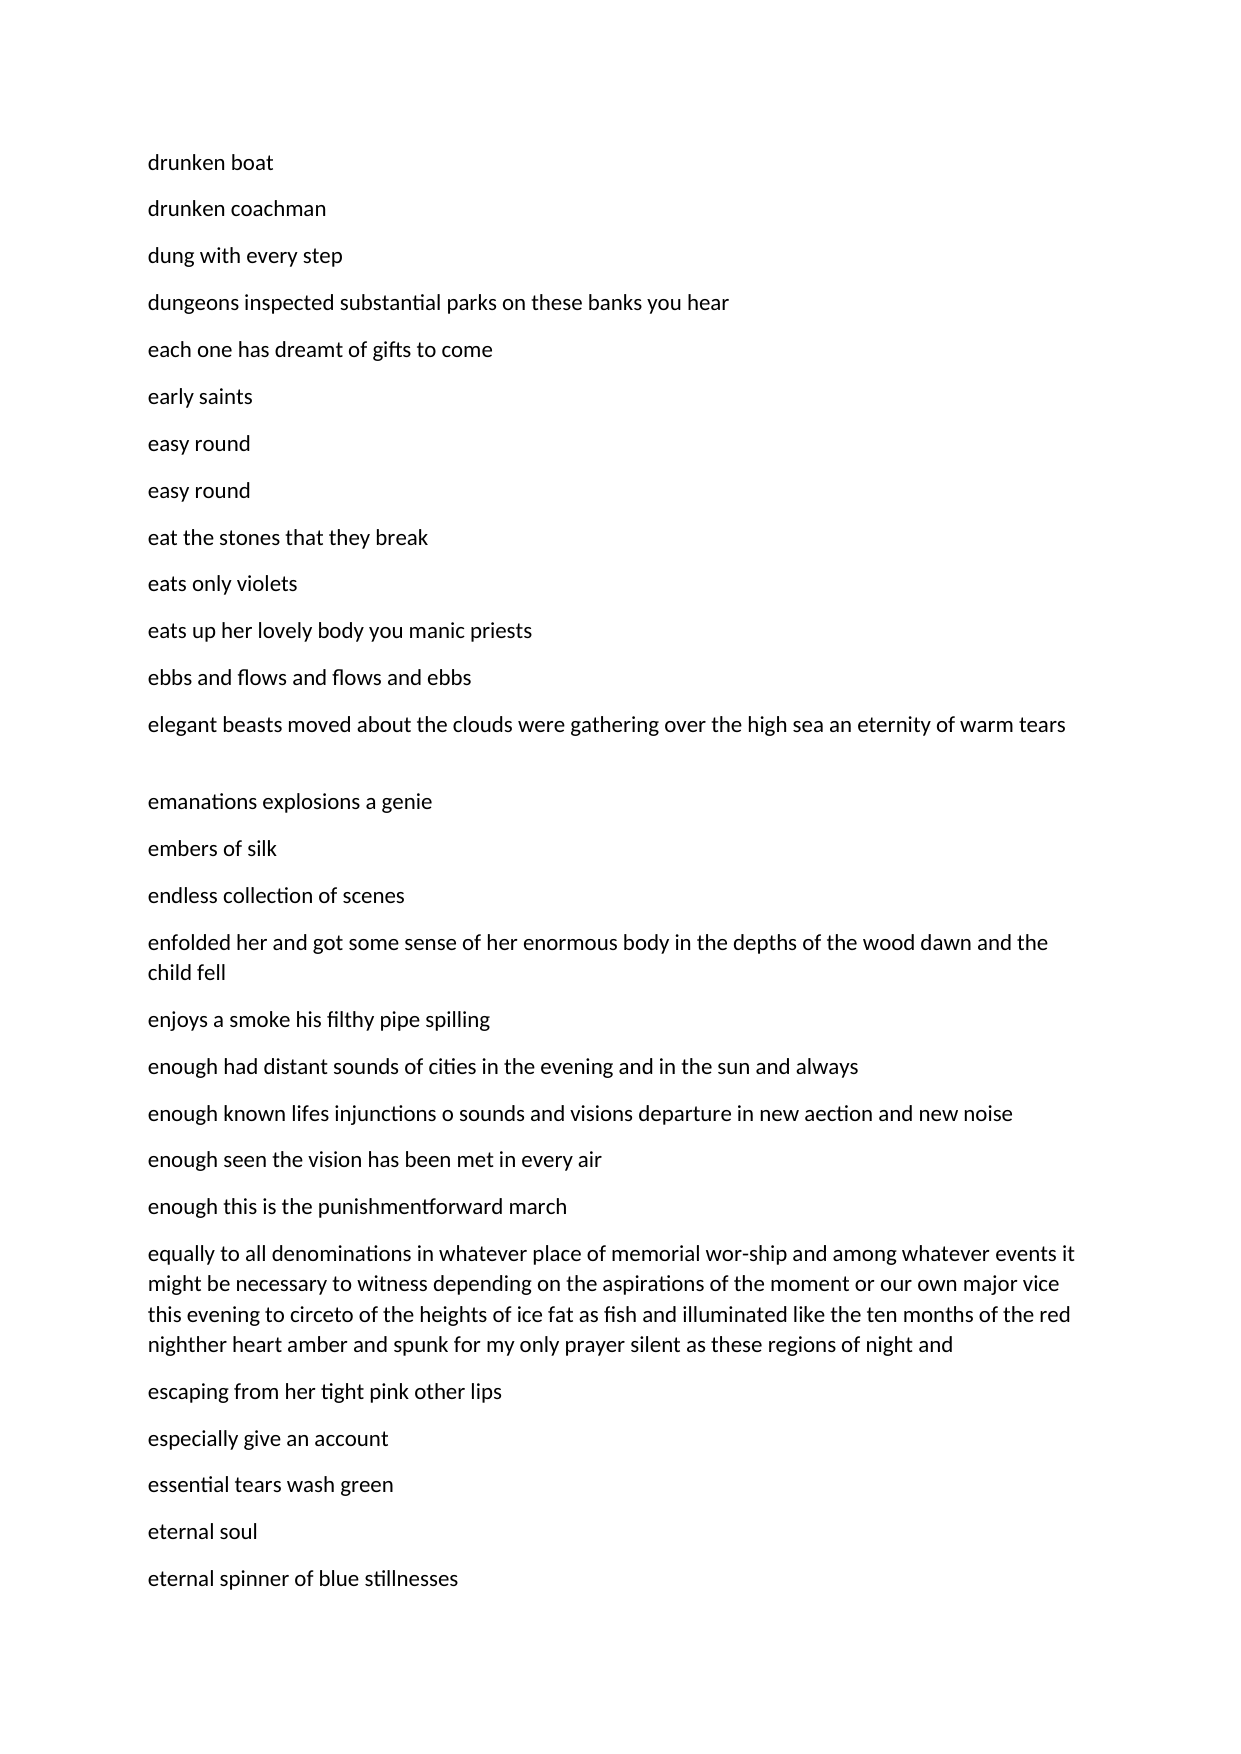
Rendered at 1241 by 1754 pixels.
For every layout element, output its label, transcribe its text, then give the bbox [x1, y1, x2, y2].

text eats only violets [148, 569, 1093, 597]
text eternal soul [148, 1517, 1093, 1545]
text embers of silk [148, 834, 1093, 862]
text escaping from her tight pink other lips [148, 1377, 1093, 1405]
text especially give an account [148, 1424, 1093, 1452]
text dung with every step [148, 241, 1093, 269]
text enfolded her and got some sense of her enormous body in the depths of the wood dawn and the child fell [148, 928, 1093, 986]
text enjoys a smoke his filthy pipe spilling [148, 1005, 1093, 1033]
text equally to all denominations in whatever place of memorial wor-ship and among whatever events it might be necessary to witness depending on the aspirations of the moment or our own major vice this evening to circeto of the heights of ice fat as fish and illuminated like the ten months of the red nighther heart amber and spunk for my only prayer silent as these regions of night and [148, 1239, 1093, 1358]
text endless collection of scenes [148, 881, 1093, 909]
text enough seen the vision has been met in every air [148, 1146, 1093, 1173]
text early saints [148, 382, 1093, 410]
text each one has dreamt of gifts to come [148, 335, 1093, 363]
text eternal spinner of blue stillnesses [148, 1564, 1093, 1592]
text drunken boat [148, 148, 1093, 176]
text enough this is the punishmentforward march [148, 1192, 1093, 1220]
text ebbs and flows and flows and ebbs [148, 663, 1093, 691]
text enough had distant sounds of cities in the evening and in the sun and always [148, 1052, 1093, 1080]
text enough known lifes injunctions o sounds and visions departure in new aection and new noise [148, 1099, 1093, 1127]
text drunken coachman [148, 194, 1093, 222]
text easy round [148, 429, 1093, 457]
text eats up her lovely body you manic priests [148, 616, 1093, 644]
text easy round [148, 476, 1093, 504]
text eat the stones that they break [148, 523, 1093, 551]
text dungeons inspected substantial parks on these banks you hear [148, 288, 1093, 316]
text emanations explosions a genie [148, 787, 1093, 815]
text essential tears wash green [148, 1471, 1093, 1498]
text elegant beasts moved about the clouds were gathering over the high sea an eternity of warm tears [148, 710, 1093, 768]
